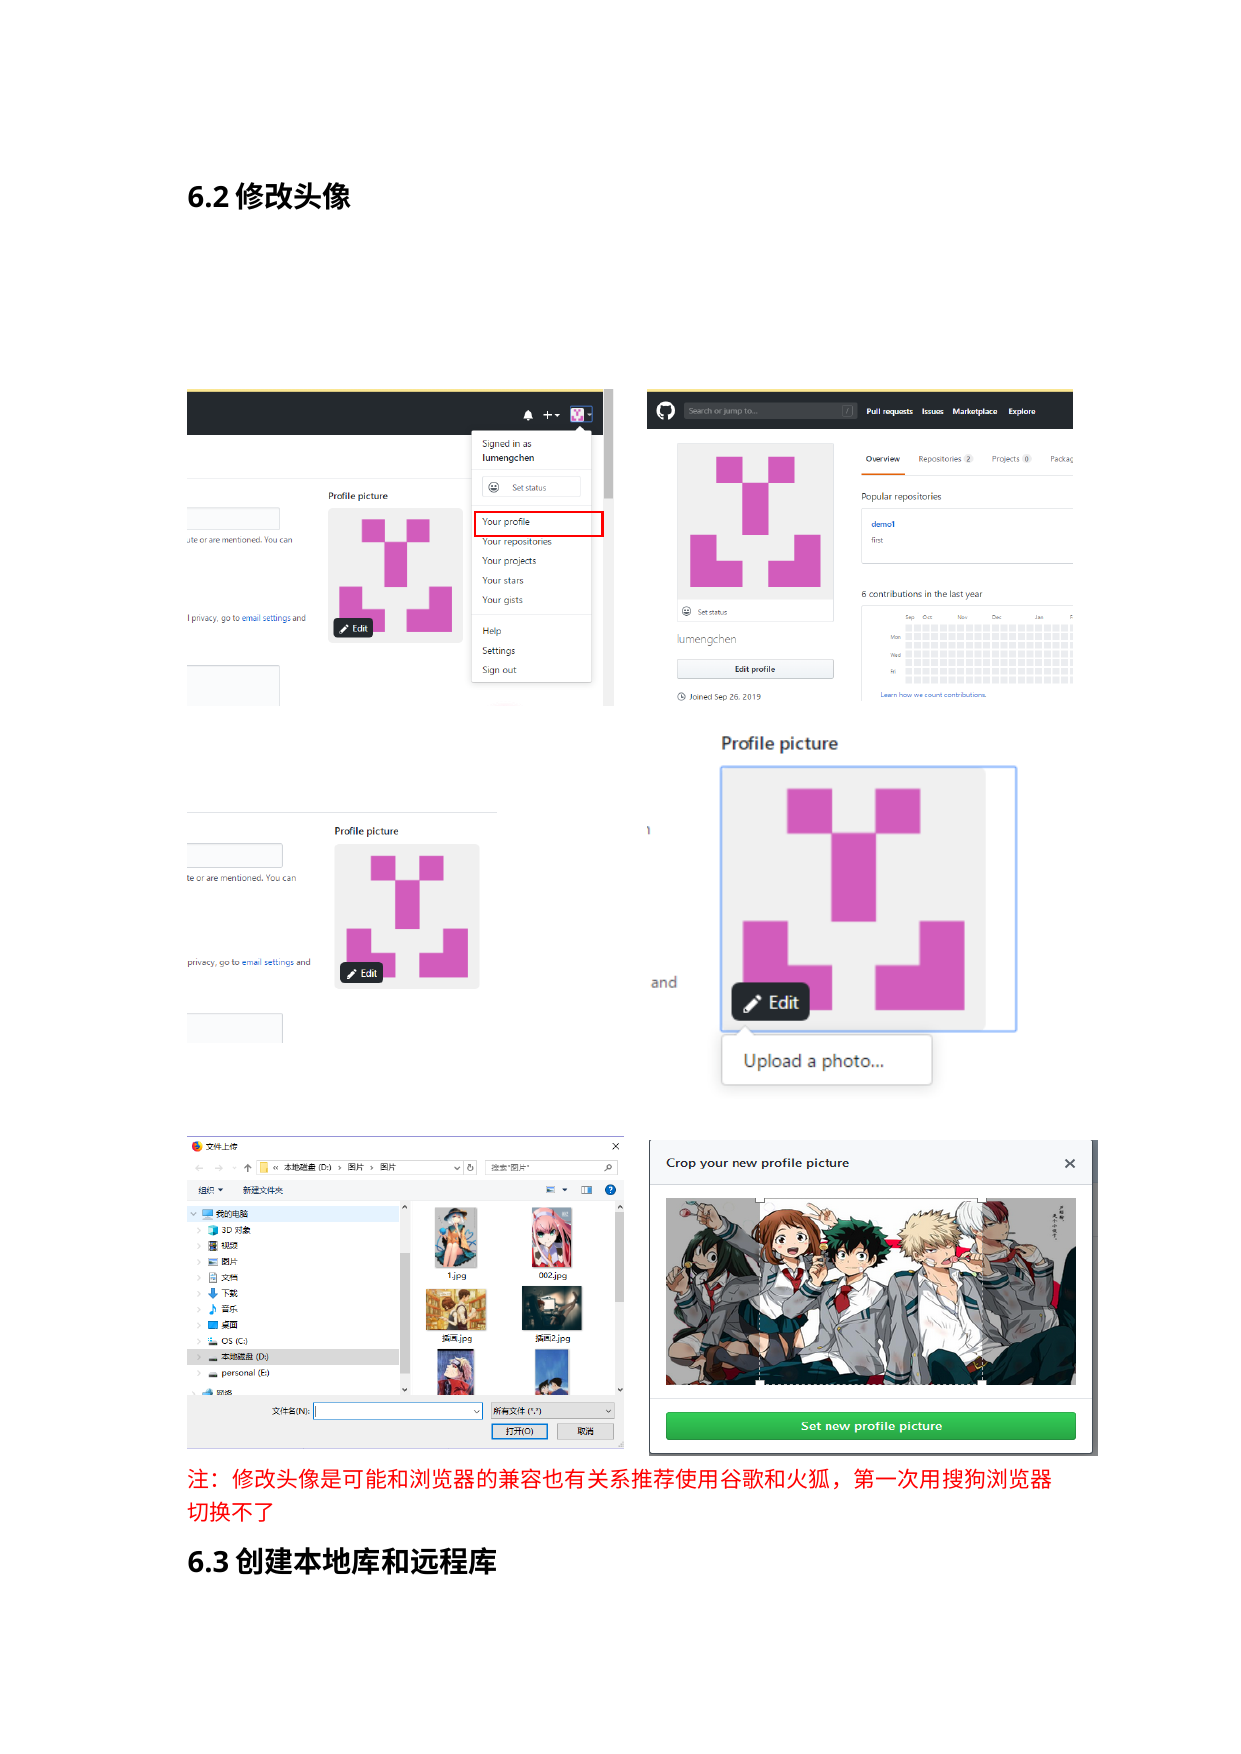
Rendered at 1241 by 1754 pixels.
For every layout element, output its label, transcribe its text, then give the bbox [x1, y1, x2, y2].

picture [187, 766, 601, 1043]
list 注：修改头像是可能和浏览器的兼容也有关系推荐使用谷歌和火狐，第一次用搜狗浏览器切换不了 [187, 1462, 1053, 1527]
picture [647, 714, 1068, 1099]
list 6.3创建本地库和远程库 [187, 1527, 1053, 1592]
picture [647, 389, 1073, 701]
picture [187, 1136, 624, 1449]
picture [187, 389, 614, 706]
picture [649, 1140, 1098, 1456]
text 6.2修改头像 [187, 162, 1053, 227]
